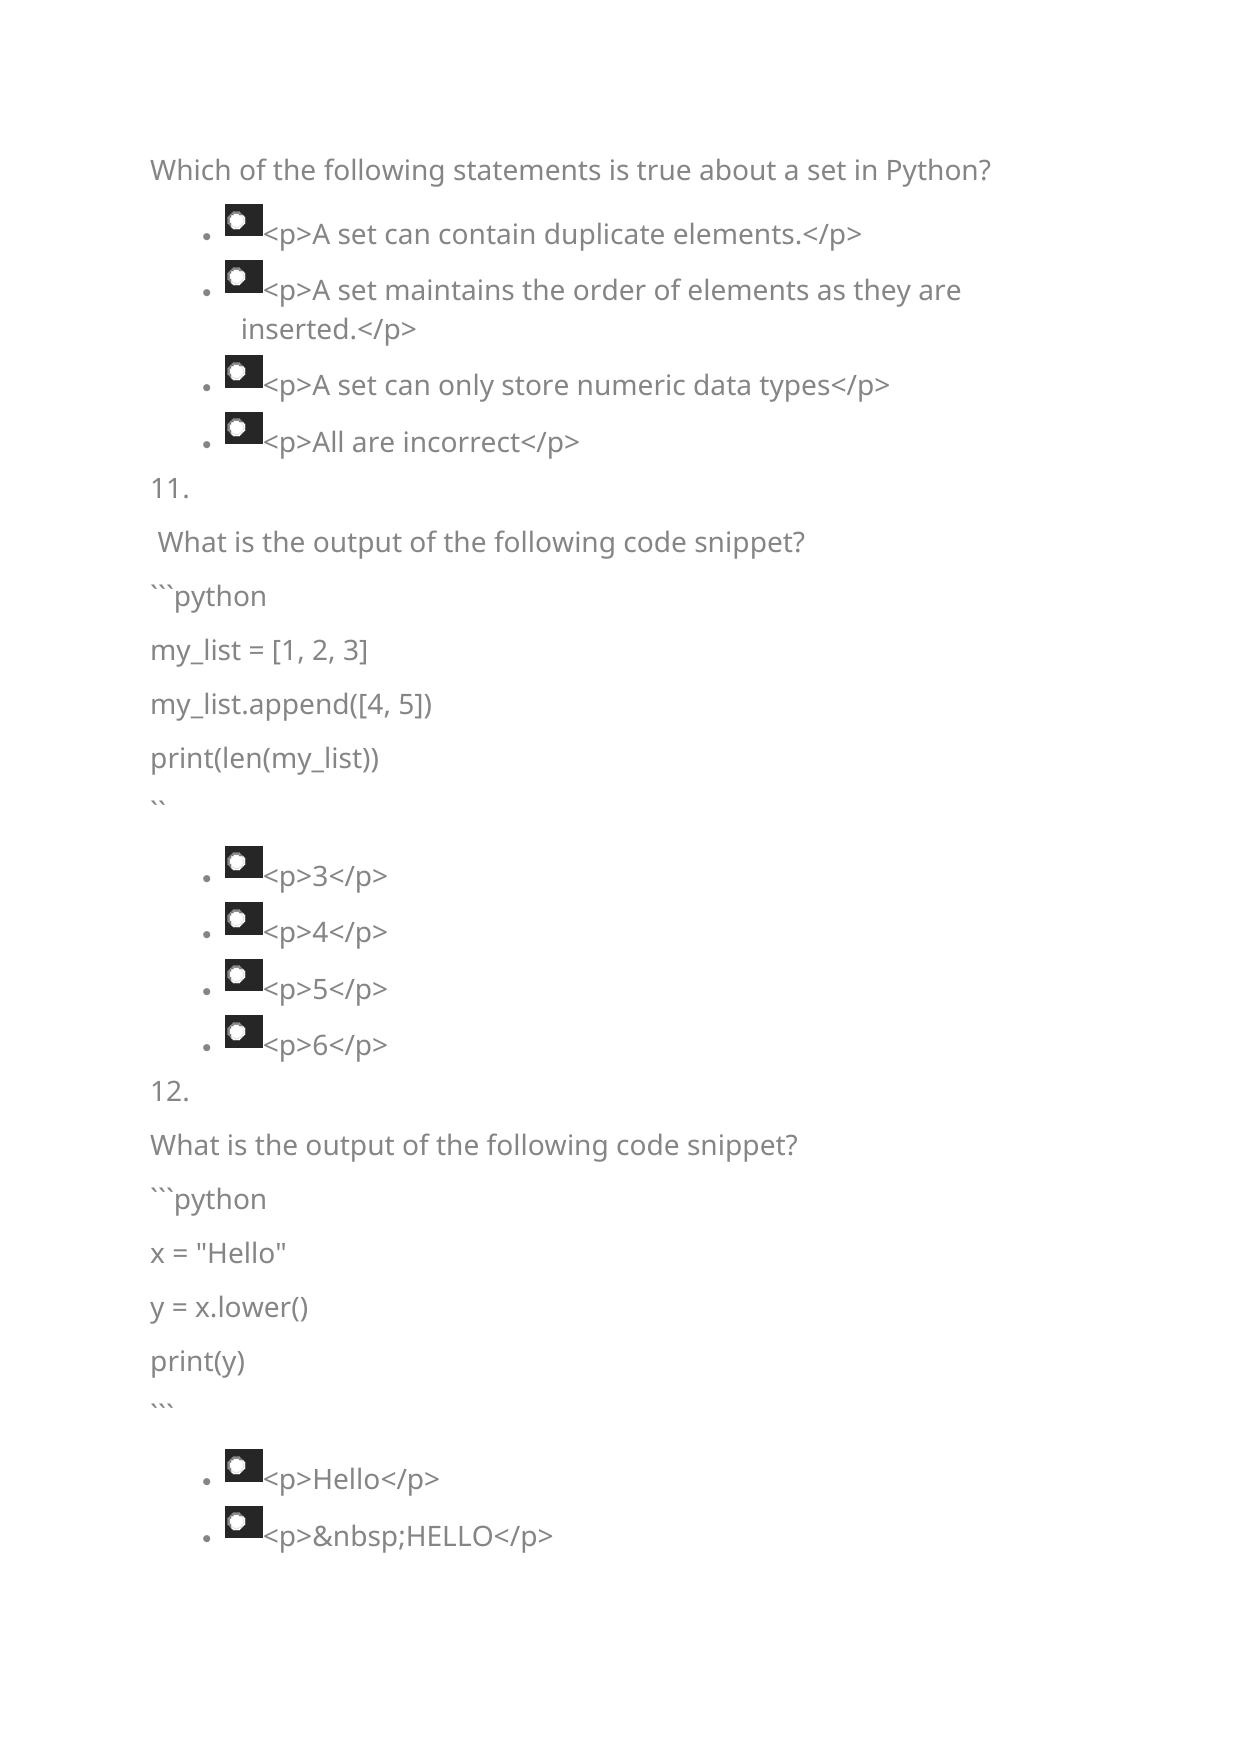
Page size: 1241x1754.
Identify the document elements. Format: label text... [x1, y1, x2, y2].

text 11. [150, 468, 1090, 506]
text my_list = [1, 2, 3] [150, 630, 1090, 668]
text print(y) [150, 1341, 1090, 1380]
text `` [150, 792, 1090, 830]
text 12. [150, 1072, 1090, 1110]
list <p>3</p> [203, 846, 1090, 894]
list <p>5</p> [203, 959, 1090, 1007]
text my_list.append([4, 5]) [150, 684, 1090, 722]
text ```python [150, 576, 1090, 614]
text What is the output of the following code snippet? [150, 1126, 1090, 1164]
list <p>A set can contain duplicate elements.</p> [203, 204, 1090, 253]
list <p>4</p> [203, 902, 1090, 951]
list <p>A set can only store numeric data types</p> [203, 355, 1090, 404]
text y = x.lower() [150, 1287, 1090, 1326]
text x = "Hello" [150, 1233, 1090, 1272]
text What is the output of the following code snippet? [150, 522, 1090, 560]
list <p>A set maintains the order of elements as they are inserted.</p> [203, 260, 1090, 347]
list <p>&nbsp;HELLO</p> [203, 1506, 1090, 1554]
list <p>6</p> [203, 1015, 1090, 1064]
text ```python [150, 1179, 1090, 1218]
text Which of the following statements is true about a set in Python? [150, 150, 1090, 188]
text ``` [150, 1395, 1090, 1434]
list <p>All are incorrect</p> [203, 412, 1090, 460]
list <p>Hello</p> [203, 1449, 1090, 1498]
text print(len(my_list)) [150, 738, 1090, 776]
